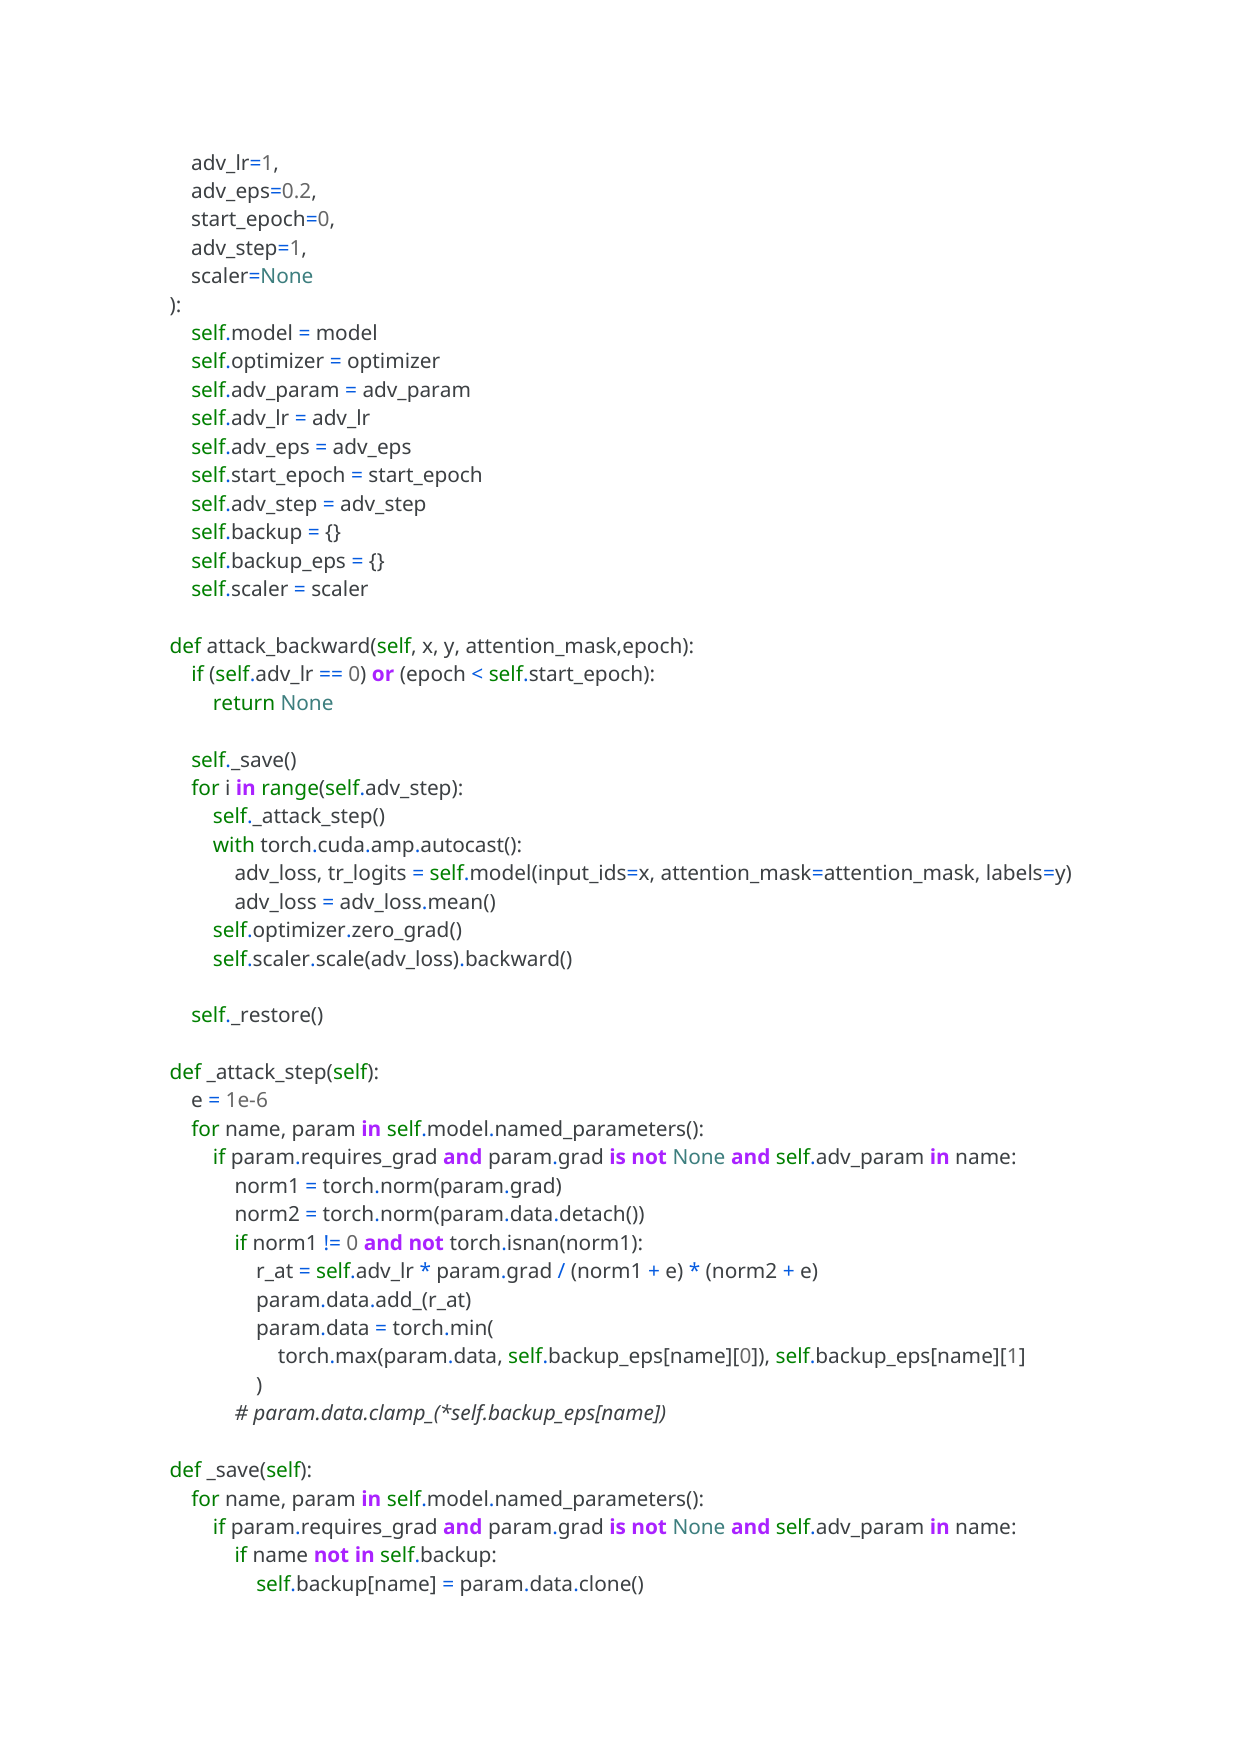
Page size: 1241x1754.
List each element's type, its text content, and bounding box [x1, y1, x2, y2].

text self.backup[name] = param.data.clone() [148, 1569, 1093, 1597]
text self._save() [148, 745, 1093, 773]
text param.data.add_(r_at) [148, 1285, 1093, 1313]
text adv_lr=1, [148, 148, 1093, 176]
text adv_eps=0.2, [148, 176, 1093, 204]
text param.data = torch.min( [148, 1313, 1093, 1342]
text ): [148, 290, 1093, 318]
text norm2 = torch.norm(param.data.detach()) [148, 1199, 1093, 1228]
text adv_loss = adv_loss.mean() [148, 887, 1093, 915]
text self.scaler.scale(adv_loss).backward() [148, 944, 1093, 972]
text r_at = self.adv_lr * param.grad / (norm1 + e) * (norm2 + e) [148, 1256, 1093, 1285]
text self.backup_eps = {} [148, 546, 1093, 574]
text self._attack_step() [148, 802, 1093, 830]
text if param.requires_grad and param.grad is not None and self.adv_param in name: [148, 1142, 1093, 1171]
text for i in range(self.adv_step): [148, 773, 1093, 802]
text self.optimizer.zero_grad() [148, 915, 1093, 944]
text for name, param in self.model.named_parameters(): [148, 1114, 1093, 1142]
text def _attack_step(self): [148, 1057, 1093, 1086]
text self.optimizer = optimizer [148, 347, 1093, 375]
text return None [148, 688, 1093, 716]
text self.adv_step = adv_step [148, 489, 1093, 517]
text self.adv_param = adv_param [148, 375, 1093, 403]
text start_epoch=0, [148, 204, 1093, 233]
text ) [148, 1370, 1093, 1398]
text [148, 1484, 1093, 1512]
text def _save(self): [148, 1455, 1093, 1484]
text adv_step=1, [148, 233, 1093, 261]
text self.start_epoch = start_epoch [148, 460, 1093, 489]
text torch.max(param.data, self.backup_eps[name][0]), self.backup_eps[name][1] [148, 1342, 1093, 1370]
text # param.data.clamp_(*self.backup_eps[name]) [148, 1398, 1093, 1427]
text with torch.cuda.amp.autocast(): [148, 830, 1093, 858]
text self.backup = {} [148, 517, 1093, 546]
text scaler=None [148, 261, 1093, 290]
text self.adv_lr = adv_lr [148, 403, 1093, 432]
text if (self.adv_lr == 0) or (epoch < self.start_epoch): [148, 659, 1093, 688]
text if param.requires_grad and param.grad is not None and self.adv_param in name: [148, 1512, 1093, 1541]
text self.adv_eps = adv_eps [148, 432, 1093, 460]
text def attack_backward(self, x, y, attention_mask,epoch): [148, 631, 1093, 659]
text self.model = model [148, 318, 1093, 347]
text self._restore() [148, 1000, 1093, 1029]
text norm1 = torch.norm(param.grad) [148, 1171, 1093, 1199]
text adv_loss, tr_logits = self.model(input_ids=x, attention_mask=attention_mask, labels=y) [148, 858, 1093, 887]
text self.scaler = scaler [148, 574, 1093, 603]
text if name not in self.backup: [148, 1541, 1093, 1569]
text if norm1 != 0 and not torch.isnan(norm1): [148, 1228, 1093, 1256]
text e = 1e-6 [148, 1086, 1093, 1114]
